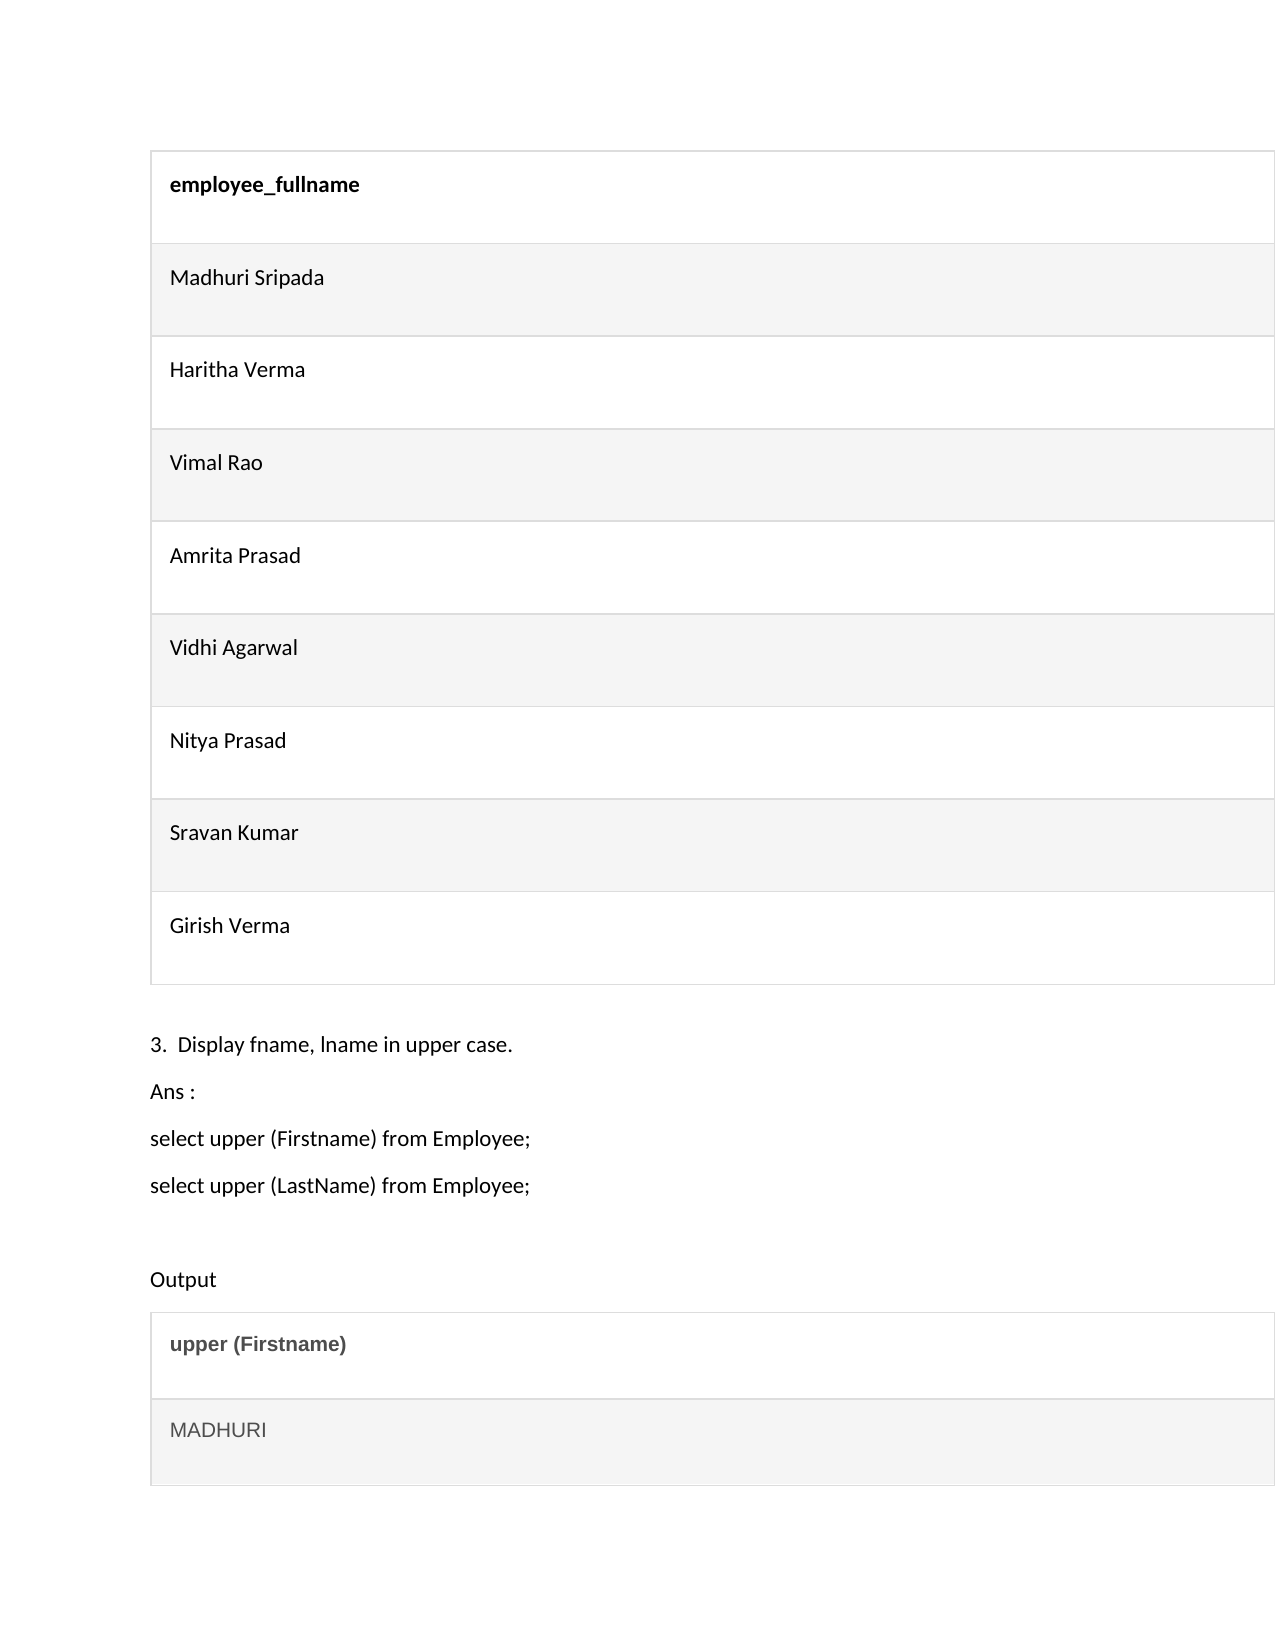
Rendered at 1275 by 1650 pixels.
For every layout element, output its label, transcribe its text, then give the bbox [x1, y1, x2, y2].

table_cell Vidhi Agarwal [152, 615, 1274, 706]
table_header upper (Firstname) [152, 1313, 1274, 1398]
text Output [150, 1265, 1125, 1293]
text 3. Display fname, lname in upper case. [150, 1030, 1125, 1058]
table_cell MADHURI [152, 1400, 1274, 1484]
text select upper (LastName) from Employee; [150, 1171, 1125, 1199]
table_cell Madhuri Sripada [152, 244, 1274, 335]
text select upper (Firstname) from Employee; [150, 1124, 1125, 1152]
table_cell Vimal Rao [152, 430, 1274, 520]
text Ans : [150, 1077, 1125, 1105]
table_header employee_fullname [152, 152, 1274, 243]
table_cell Nitya Prasad [152, 707, 1274, 798]
table_cell Sravan Kumar [152, 800, 1274, 891]
table_cell Amrita Prasad [152, 522, 1274, 613]
table_cell Haritha Verma [152, 337, 1274, 428]
table_cell Girish Verma [152, 892, 1274, 983]
